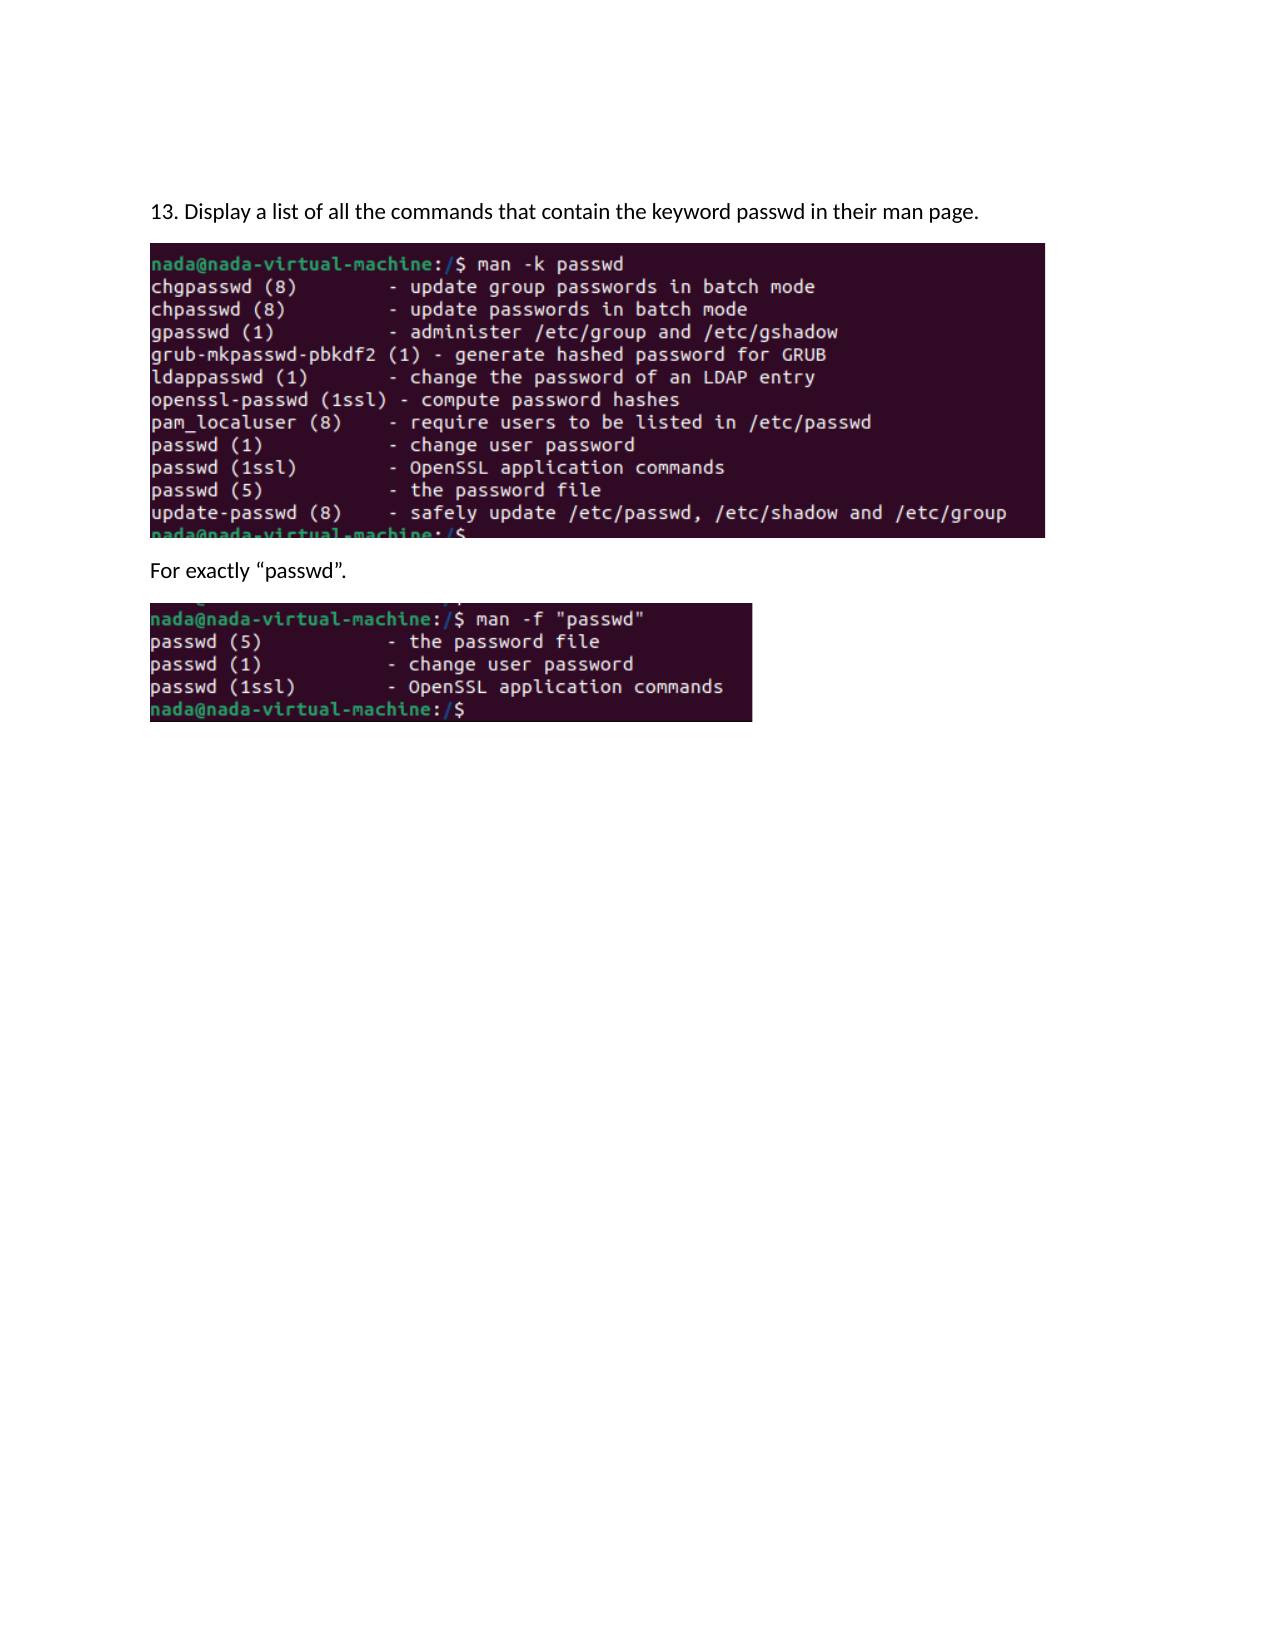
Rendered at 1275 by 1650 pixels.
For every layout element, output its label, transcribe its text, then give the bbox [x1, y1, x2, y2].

text For exactly “passwd”. [150, 556, 1125, 584]
picture [150, 243, 1046, 538]
text 13. Display a list of all the commands that contain the keyword passwd in their man page. [150, 197, 1125, 225]
picture [150, 603, 753, 722]
